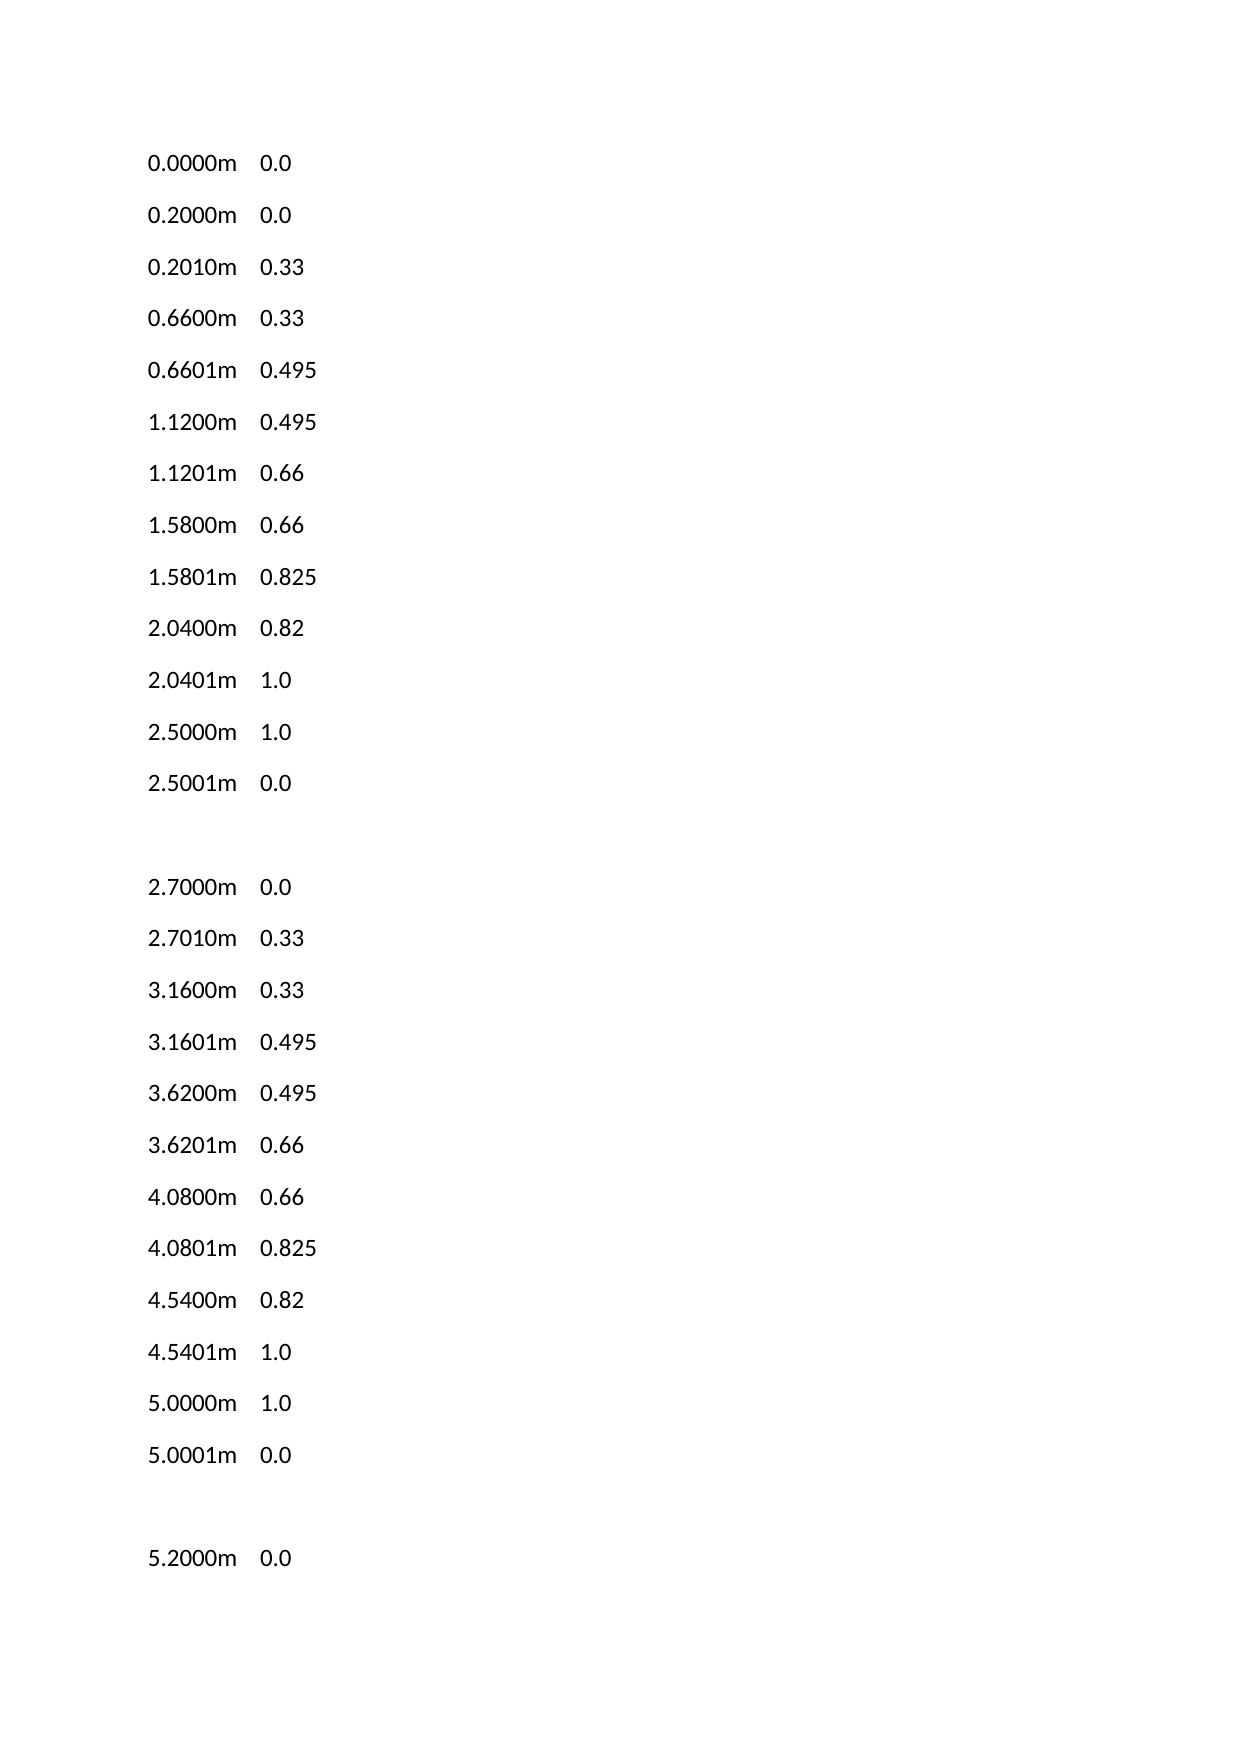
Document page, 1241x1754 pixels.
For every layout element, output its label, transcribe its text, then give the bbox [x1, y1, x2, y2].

text 4.5401m 1.0 [148, 1336, 1093, 1366]
text 0.6601m 0.495 [148, 354, 1093, 385]
text 2.0401m 1.0 [148, 664, 1093, 695]
text 2.7000m 0.0 [148, 871, 1093, 901]
text 4.5400m 0.82 [148, 1284, 1093, 1315]
text 3.6201m 0.66 [148, 1129, 1093, 1160]
text 0.2000m 0.0 [148, 199, 1093, 230]
text 5.0001m 0.0 [148, 1439, 1093, 1470]
text 3.1600m 0.33 [148, 974, 1093, 1005]
text 5.0000m 1.0 [148, 1388, 1093, 1418]
text 2.5000m 1.0 [148, 716, 1093, 746]
text 0.6600m 0.33 [148, 303, 1093, 333]
text 5.2000m 0.0 [148, 1543, 1093, 1573]
text 0.0000m 0.0 [148, 148, 1093, 178]
text 3.6200m 0.495 [148, 1078, 1093, 1108]
text 4.0800m 0.66 [148, 1181, 1093, 1211]
text 4.0801m 0.825 [148, 1233, 1093, 1263]
text 2.5001m 0.0 [148, 768, 1093, 798]
text 0.2010m 0.33 [148, 251, 1093, 281]
text 2.7010m 0.33 [148, 923, 1093, 953]
text 3.1601m 0.495 [148, 1026, 1093, 1056]
text 1.1200m 0.495 [148, 406, 1093, 436]
text 1.1201m 0.66 [148, 458, 1093, 488]
text 1.5801m 0.825 [148, 561, 1093, 591]
text 2.0400m 0.82 [148, 613, 1093, 643]
text 1.5800m 0.66 [148, 509, 1093, 540]
